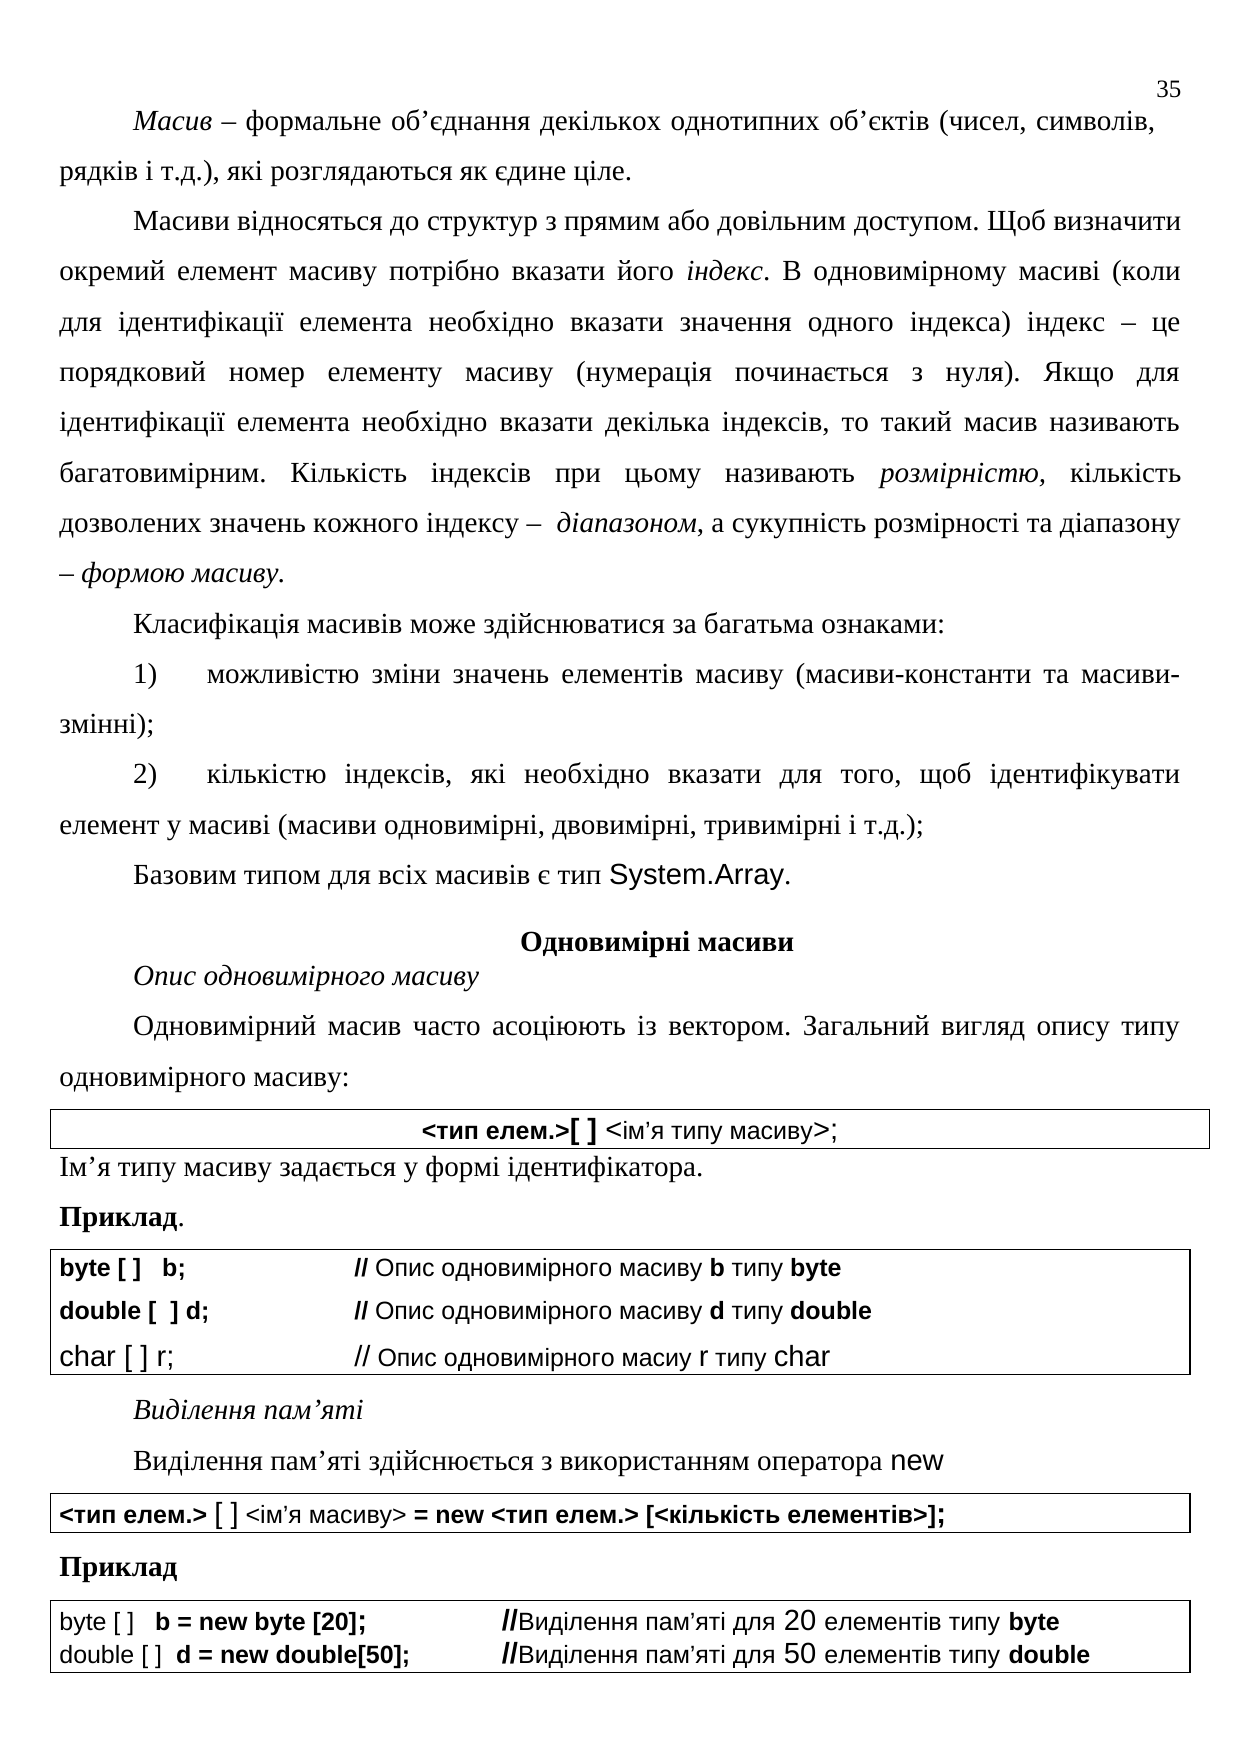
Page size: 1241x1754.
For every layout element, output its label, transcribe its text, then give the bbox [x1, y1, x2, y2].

text <тип елем.> [ ] <ім’я масиву> = new <тип елем.> [<кількість елементів>]; [51, 1494, 1189, 1532]
text Приклад [59, 1549, 1181, 1583]
list кількістю індексів, які необхідно вказати для того, щоб ідентифікувати елемент у масиві (масиви одновимірні, двовимірні, тривимірні і т.д.); [59, 757, 1181, 841]
text Базовим типом для всіх масивів є тип System.Array. [59, 857, 1181, 891]
text Виділення пам’яті здійснюється з використанням оператора new [59, 1442, 1181, 1476]
text Класифікація масивів може здійснюватися за багатьма ознаками: [59, 606, 1181, 639]
text Ім’я типу масиву задається у формі ідентифікатора. [59, 1149, 1181, 1182]
text Масив – формальне об’єднання декількох однотипних об’єктів (чисел, символів, рядків і т.д.), які розглядаються як єдине ціле. [59, 103, 1181, 186]
text byte [ ] b = new byte [20]; //Виділення пам’яті для 20 елементів типу byte [51, 1601, 1189, 1633]
text Опис одновимірного масиву [59, 958, 1181, 992]
text Масиви відносяться до структур з прямим або довільним доступом. Щоб визначити окремий елемент масиву потрібно вказати його індекс. В одновимірному масиві (коли для ідентифікації елемента необхідно вказати значення одного індекса) індекс – це порядковий номер елементу масиву (нумерація починається з нуля). Якщо для ідентифікації елемента необхідно вказати декілька індексів, то такий масив називають багатовимірним. Кількість індексів при цьому називають розмірністю, кількість дозволених значень кожного індексу – діапазоном, а сукупність розмірності та діапазону – формою масиву. [59, 203, 1181, 589]
text char [ ] r; // Опис одновимірного масиу r типу char [51, 1336, 1189, 1374]
text <тип елем.>[ ] <ім’я типу масиву>; [51, 1110, 1209, 1148]
text Одновимірний масив часто асоціюють із вектором. Загальний вигляд опису типу одновимірного масиву: [59, 1008, 1181, 1092]
text byte [ ] b; // Опис одновимірного масиву b типу byte [51, 1250, 1189, 1281]
text Виділення пам’яті [59, 1392, 1181, 1426]
text double [ ] d = new double[50]; //Виділення пам’яті для 50 елементів типу double [51, 1633, 1189, 1672]
text Приклад. [59, 1199, 1181, 1233]
list можливістю зміни значень елементів масиву (масиви-константи та масиви-змінні); [59, 656, 1181, 740]
text double [ ] d; // Опис одновимірного масиву d типу double [51, 1292, 1189, 1324]
text Одновимірні масиви [133, 924, 1181, 958]
